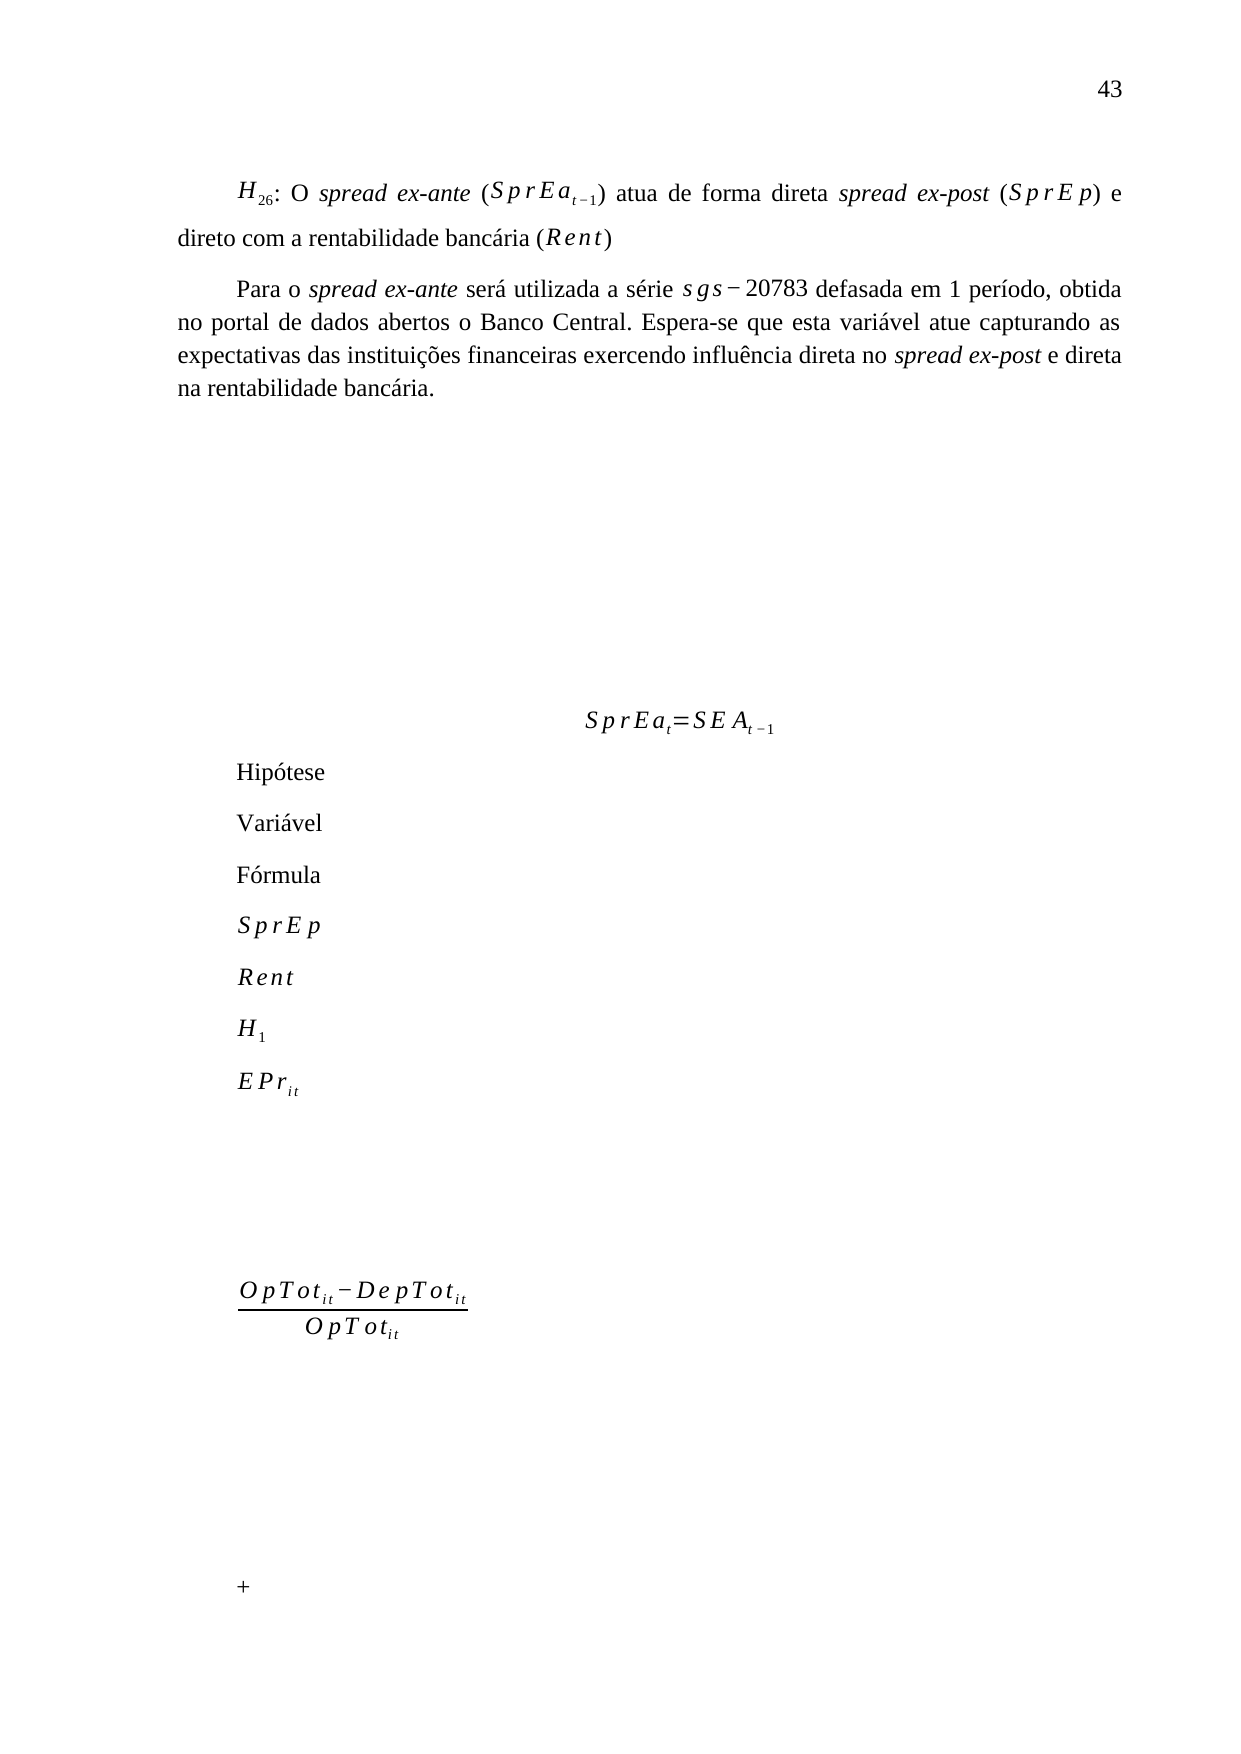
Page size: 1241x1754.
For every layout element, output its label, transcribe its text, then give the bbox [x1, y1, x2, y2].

text Para o spread ex-ante será utilizada a série defasada em 1 período, obtida no portal de dados abertos o Banco Central. Espera-se que esta variável atue capturando as expectativas das instituições financeiras exercendo influência direta no spread ex-post e direta na rentabilidade bancária. [177, 274, 1122, 402]
